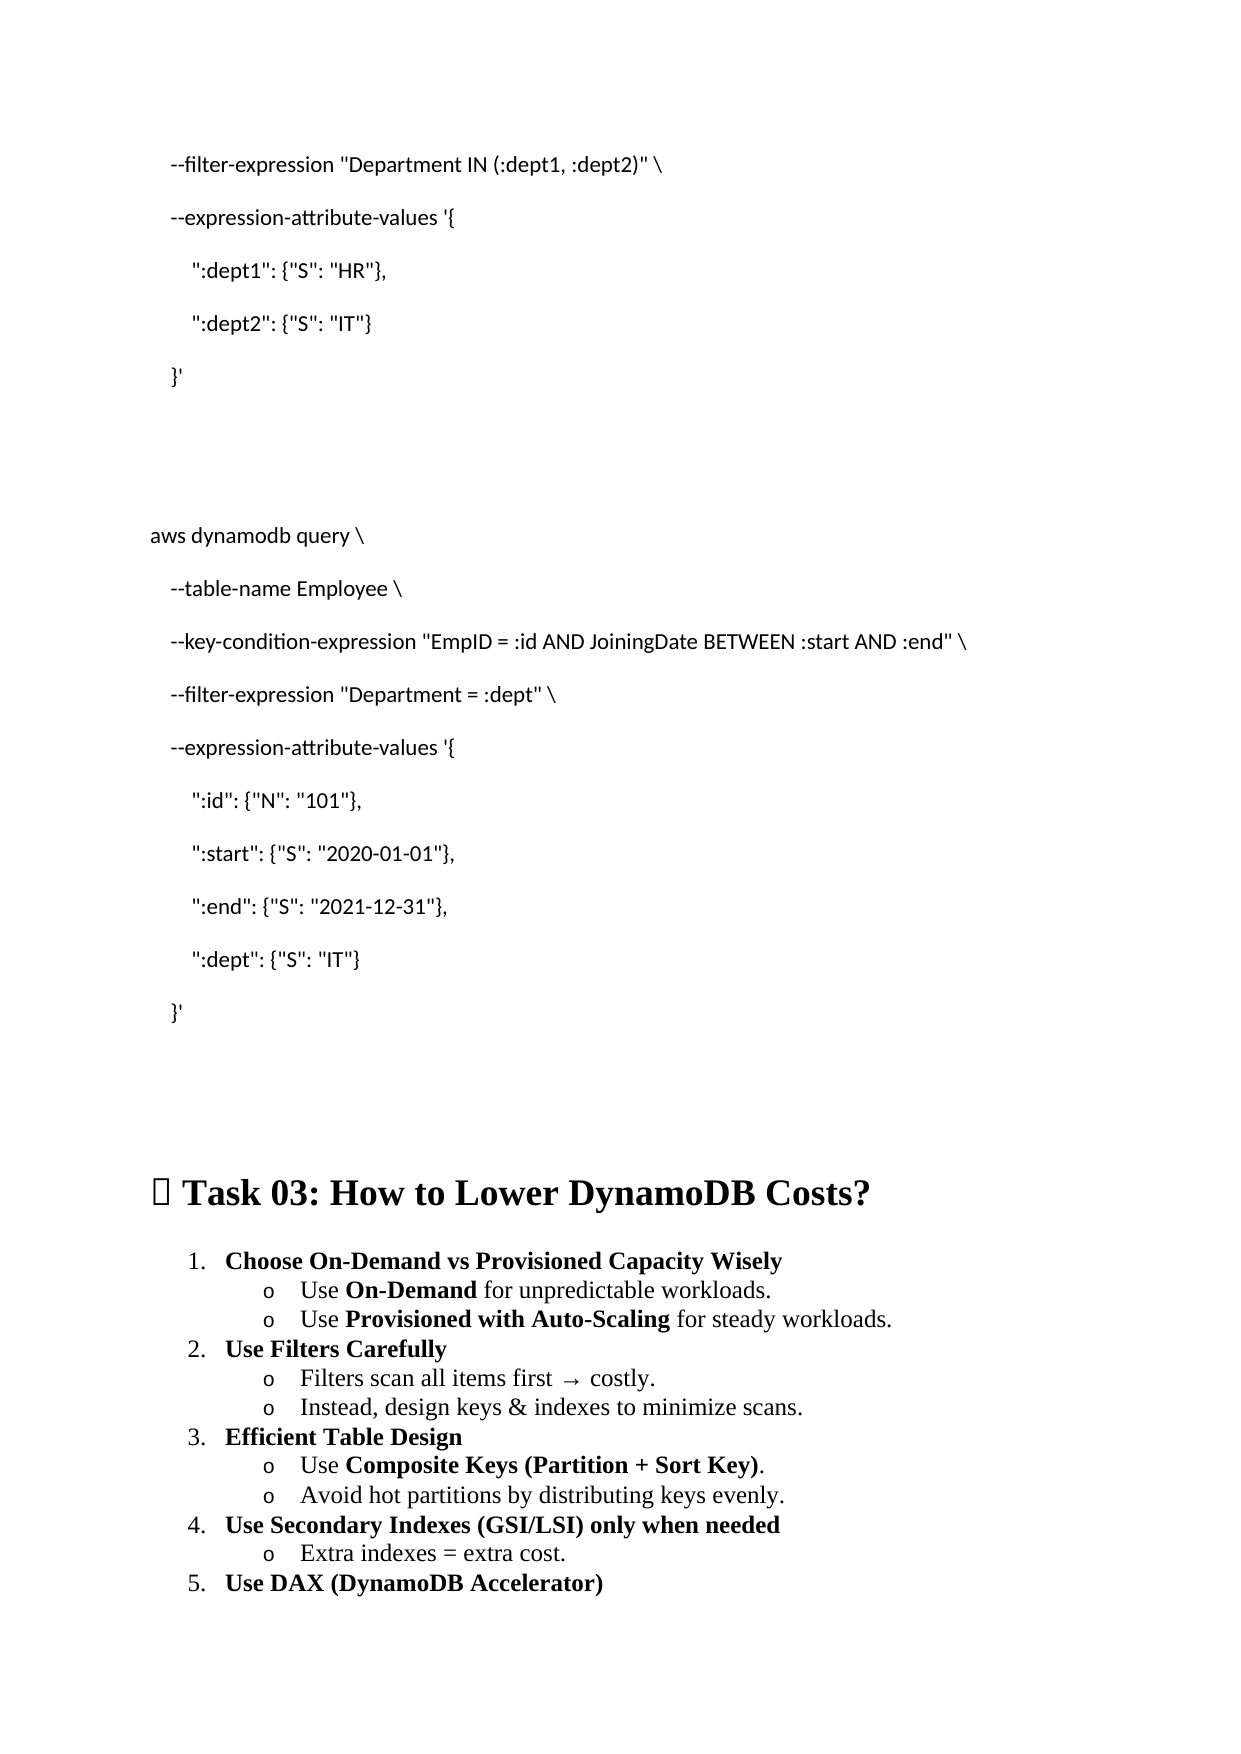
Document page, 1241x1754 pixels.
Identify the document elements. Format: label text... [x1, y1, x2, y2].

text --expression-attribute-values '{ [150, 733, 1090, 761]
text --key-condition-expression "EmpID = :id AND JoiningDate BETWEEN :start AND :end" \ [150, 627, 1090, 655]
list Extra indexes = extra cost. [262, 1538, 1090, 1568]
text ":dept2": {"S": "IT"} [150, 309, 1090, 337]
text --table-name Employee \ [150, 574, 1090, 602]
text ✅ Task 03: How to Lower DynamoDB Costs? [150, 1166, 1090, 1217]
text aws dynamodb query \ [150, 521, 1090, 549]
list Instead, design keys & indexes to minimize scans. [262, 1392, 1090, 1422]
text }' [150, 362, 1090, 390]
text ":dept": {"S": "IT"} [150, 945, 1090, 973]
text ":dept1": {"S": "HR"}, [150, 256, 1090, 284]
list Use Filters Carefully [187, 1334, 1090, 1363]
text }' [150, 998, 1090, 1026]
list Efficient Table Design [187, 1422, 1090, 1451]
list Use Provisioned with Auto-Scaling for steady workloads. [262, 1304, 1090, 1334]
text ":start": {"S": "2020-01-01"}, [150, 839, 1090, 867]
text ":id": {"N": "101"}, [150, 786, 1090, 814]
text --filter-expression "Department = :dept" \ [150, 680, 1090, 708]
list Use Composite Keys (Partition + Sort Key). [262, 1451, 1090, 1480]
list Use Secondary Indexes (GSI/LSI) only when needed [187, 1510, 1090, 1538]
list Choose On-Demand vs Provisioned Capacity Wisely [187, 1246, 1090, 1275]
text --expression-attribute-values '{ [150, 203, 1090, 231]
list Filters scan all items first → costly. [262, 1363, 1090, 1392]
list Use On-Demand for unpredictable workloads. [262, 1275, 1090, 1304]
list Avoid hot partitions by distributing keys evenly. [262, 1480, 1090, 1510]
text --filter-expression "Department IN (:dept1, :dept2)" \ [150, 150, 1090, 178]
text ":end": {"S": "2021-12-31"}, [150, 892, 1090, 920]
list Use DAX (DynamoDB Accelerator) [187, 1568, 1090, 1597]
